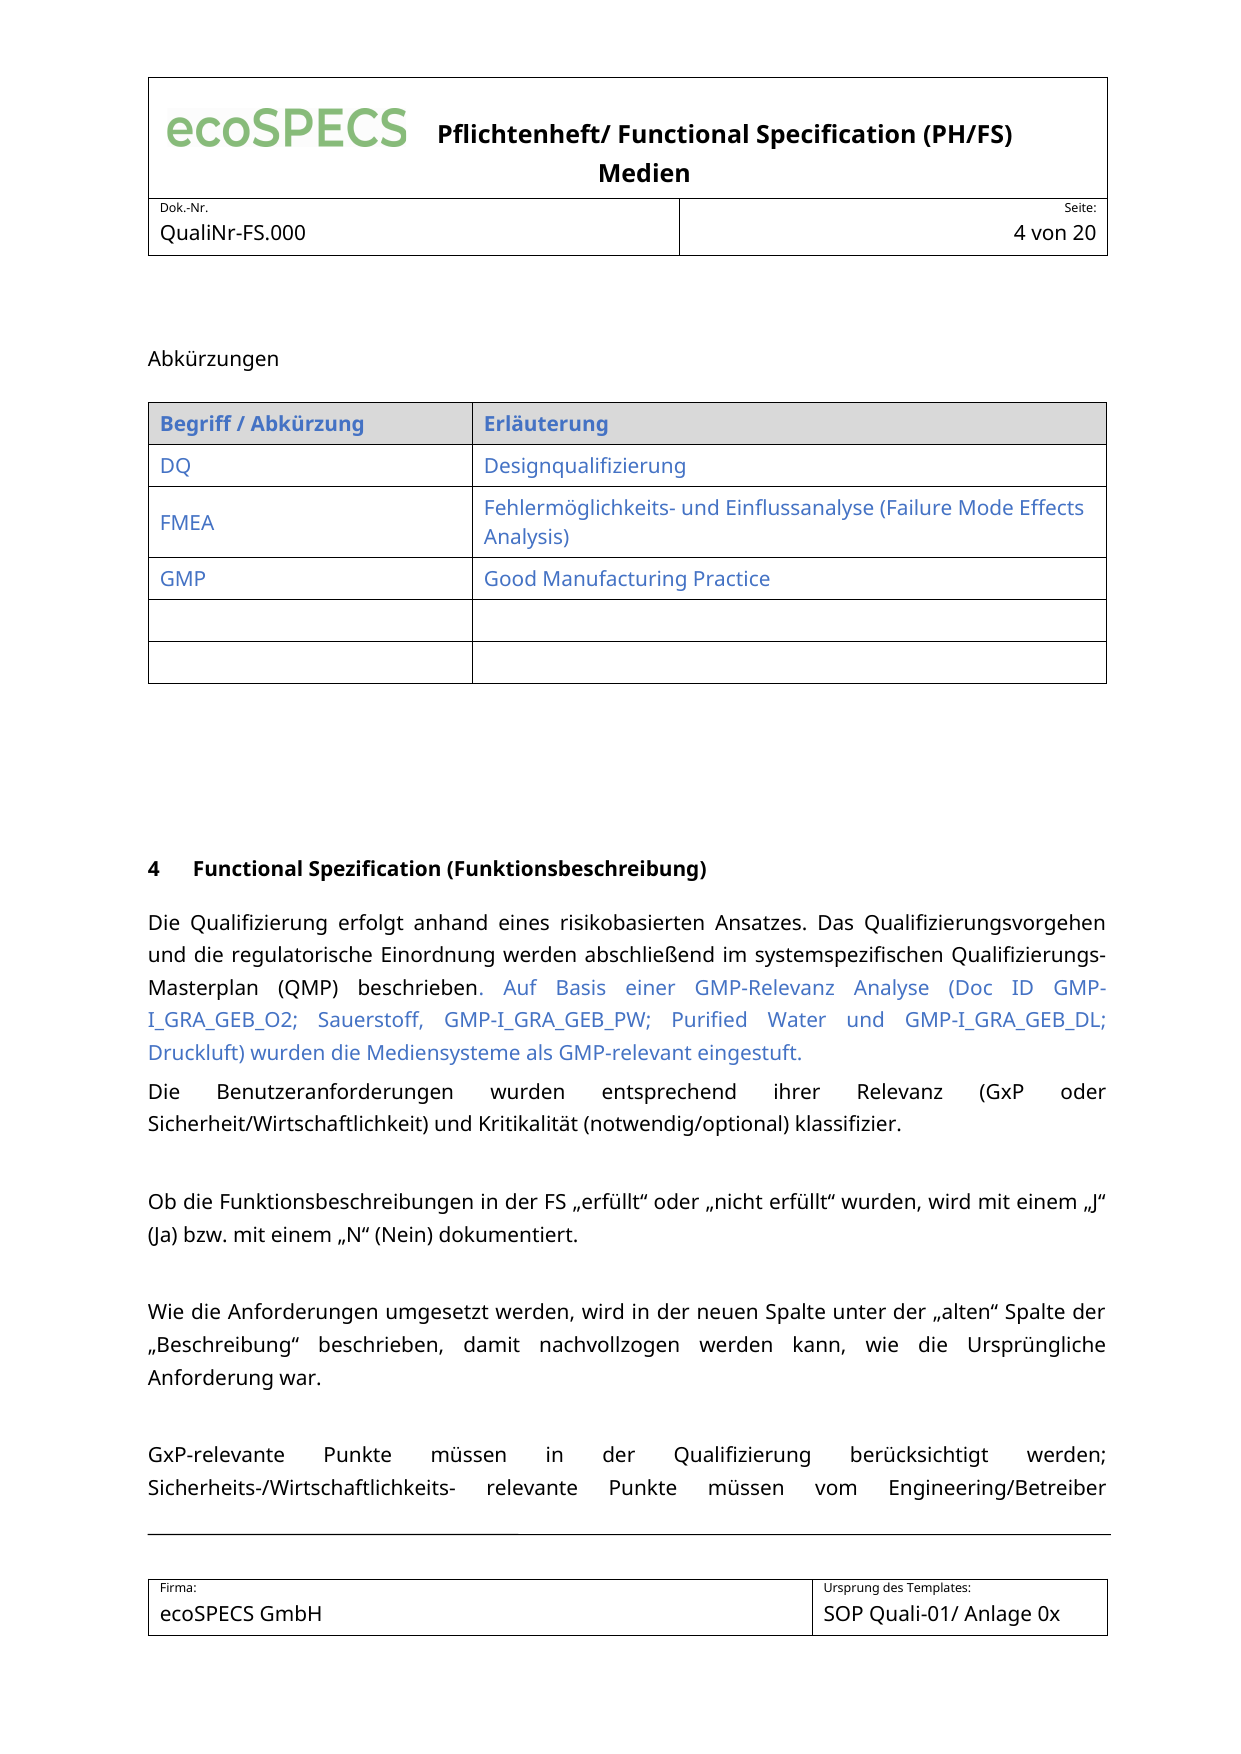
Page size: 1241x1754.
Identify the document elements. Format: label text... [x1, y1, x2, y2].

text Ob die Funktionsbeschreibungen in der FS „erfüllt“ oder „nicht erfüllt“ wurden, wird mit einem „J“ (Ja) bzw. mit einem „N“ (Nein) dokumentiert. [148, 1187, 1107, 1248]
picture [167, 108, 407, 147]
table_cell Good Manufacturing Practice [473, 558, 1106, 598]
table_cell GMP [149, 558, 472, 598]
table_cell DQ [149, 445, 472, 486]
table_header Erläuterung [473, 403, 1106, 444]
table_cell FMEA [149, 487, 472, 557]
table_cell Designqualifizierung [473, 445, 1106, 486]
text Die Benutzeranforderungen wurden entsprechend ihrer Relevanz (GxP oder Sicherheit/Wirtschaftlichkeit) und Kritikalität (notwendig/optional) klassifizier. [148, 1077, 1107, 1138]
text Wie die Anforderungen umgesetzt werden, wird in der neuen Spalte unter der „alten“ Spalte der „Beschreibung“ beschrieben, damit nachvollzogen werden kann, wie die Ursprüngliche Anforderung war. [148, 1297, 1107, 1391]
table_header Begriff / Abkürzung [149, 403, 472, 444]
text Die Qualifizierung erfolgt anhand eines risikobasierten Ansatzes. Das Qualifizierungsvorgehen und die regulatorische Einordnung werden abschließend im systemspezifischen Qualifizierungs-Masterplan (QMP) beschrieben. Auf Basis einer GMP-Relevanz Analyse (Doc ID GMP-I_GRA_GEB_O2; Sauerstoff, GMP-I_GRA_GEB_PW; Purified Water und GMP-I_GRA_GEB_DL; Druckluft) wurden die Mediensysteme als GMP-relevant eingestuft. [148, 908, 1107, 1066]
table_cell [473, 600, 1106, 641]
subtitle Functional Spezification (Funktionsbeschreibung) [148, 854, 1107, 883]
subtitle Abkürzungen [148, 344, 1107, 373]
table_cell [473, 642, 1106, 682]
table_cell Fehlermöglichkeits- und Einflussanalyse (Failure Mode Effects Analysis) [473, 487, 1106, 557]
table_cell [149, 642, 472, 682]
table_cell [149, 600, 472, 641]
